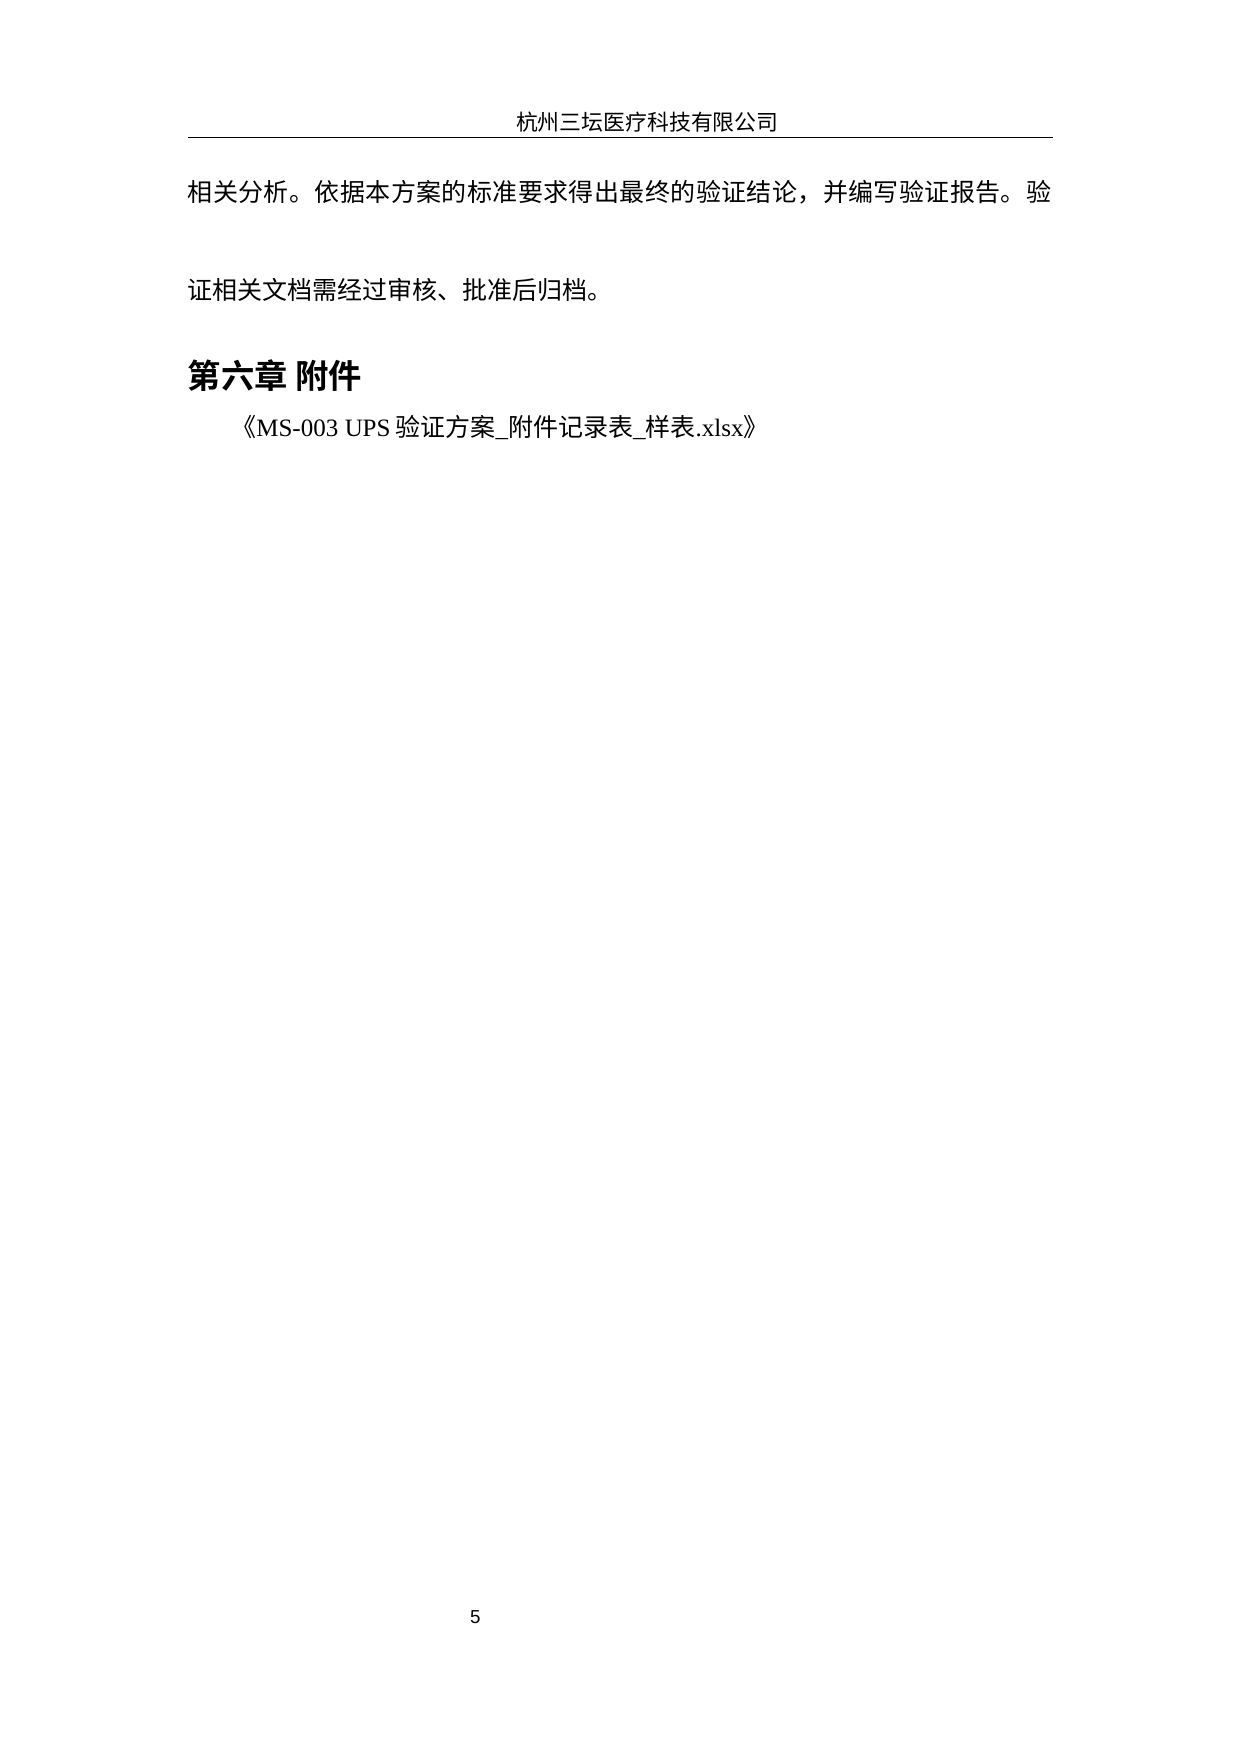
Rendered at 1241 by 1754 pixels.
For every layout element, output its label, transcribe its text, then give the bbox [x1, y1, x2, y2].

text 《MS-003 UPS验证方案_附件记录表_样表.xlsx》 [187, 407, 980, 443]
list 附件 [187, 349, 1053, 398]
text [187, 158, 1053, 321]
